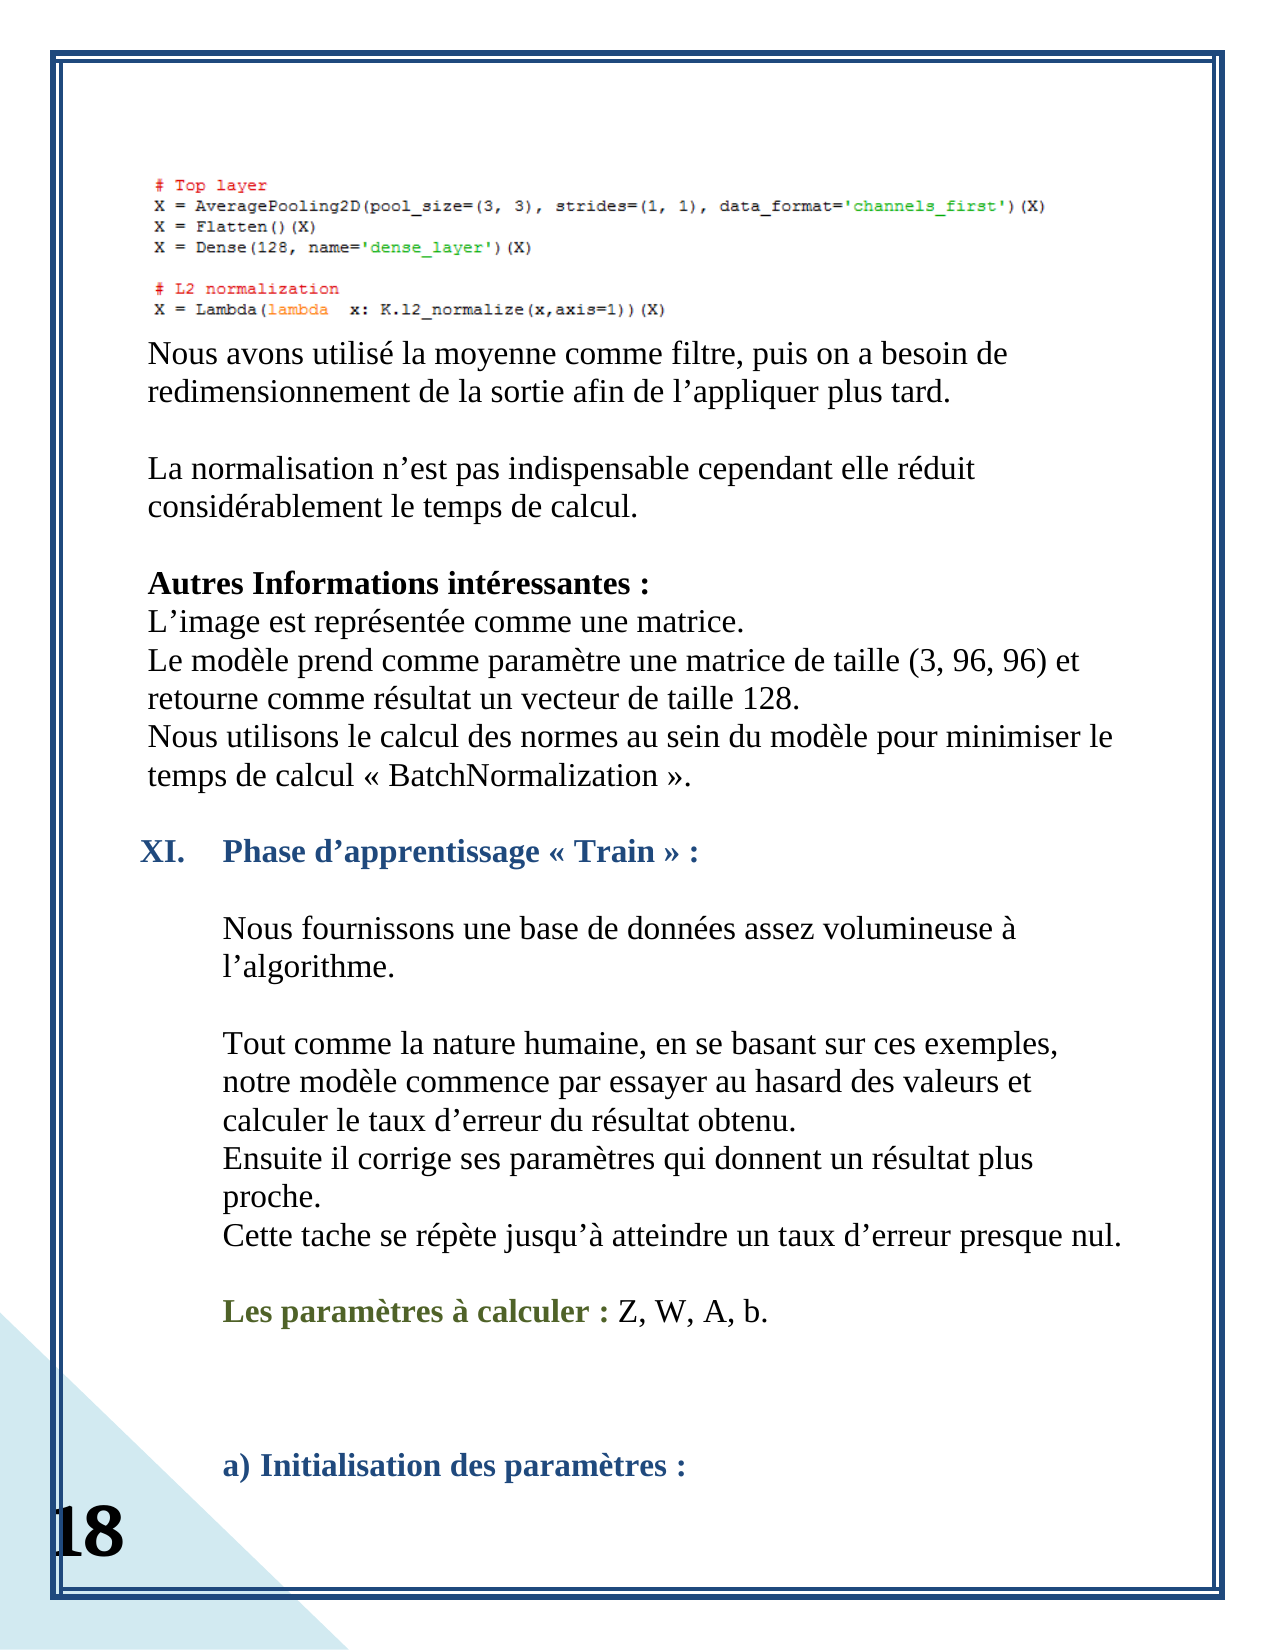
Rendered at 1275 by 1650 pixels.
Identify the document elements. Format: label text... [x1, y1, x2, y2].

text L’image est représentée comme une matrice. [147, 601, 1127, 640]
text Le modèle prend comme paramètre une matrice de taille (3, 96, 96) et retourne comme résultat un vecteur de taille 128. [147, 640, 1127, 716]
picture [147, 171, 1128, 334]
list Tout comme la nature humaine, en se basant sur ces exemples, notre modèle commence par essayer au hasard des valeurs et calculer le taux d’erreur du résultat obtenu. [222, 1023, 1127, 1138]
list Ensuite il corrige ses paramètres qui donnent un résultat plus proche. [222, 1138, 1127, 1215]
list Cette tache se répète jusqu’à atteindre un taux d’erreur presque nul. [222, 1215, 1127, 1253]
text Autres Informations intéressantes : [147, 563, 1127, 601]
text La normalisation n’est pas indispensable cependant elle réduit considérablement le temps de calcul. [147, 448, 1127, 525]
list Phase d’apprentissage « Train » : [185, 831, 1127, 870]
list Initialisation des paramètres : [222, 1445, 1127, 1483]
list Les paramètres à calculer : Z, W, A, b. [222, 1291, 1127, 1330]
text Nous utilisons le calcul des normes au sein du modèle pour minimiser le temps de calcul « BatchNormalization ». [147, 716, 1127, 793]
text Nous avons utilisé la moyenne comme filtre, puis on a besoin de redimensionnement de la sortie afin de l’appliquer plus tard. [147, 334, 1127, 410]
list Nous fournissons une base de données assez volumineuse à l’algorithme. [222, 908, 1127, 985]
